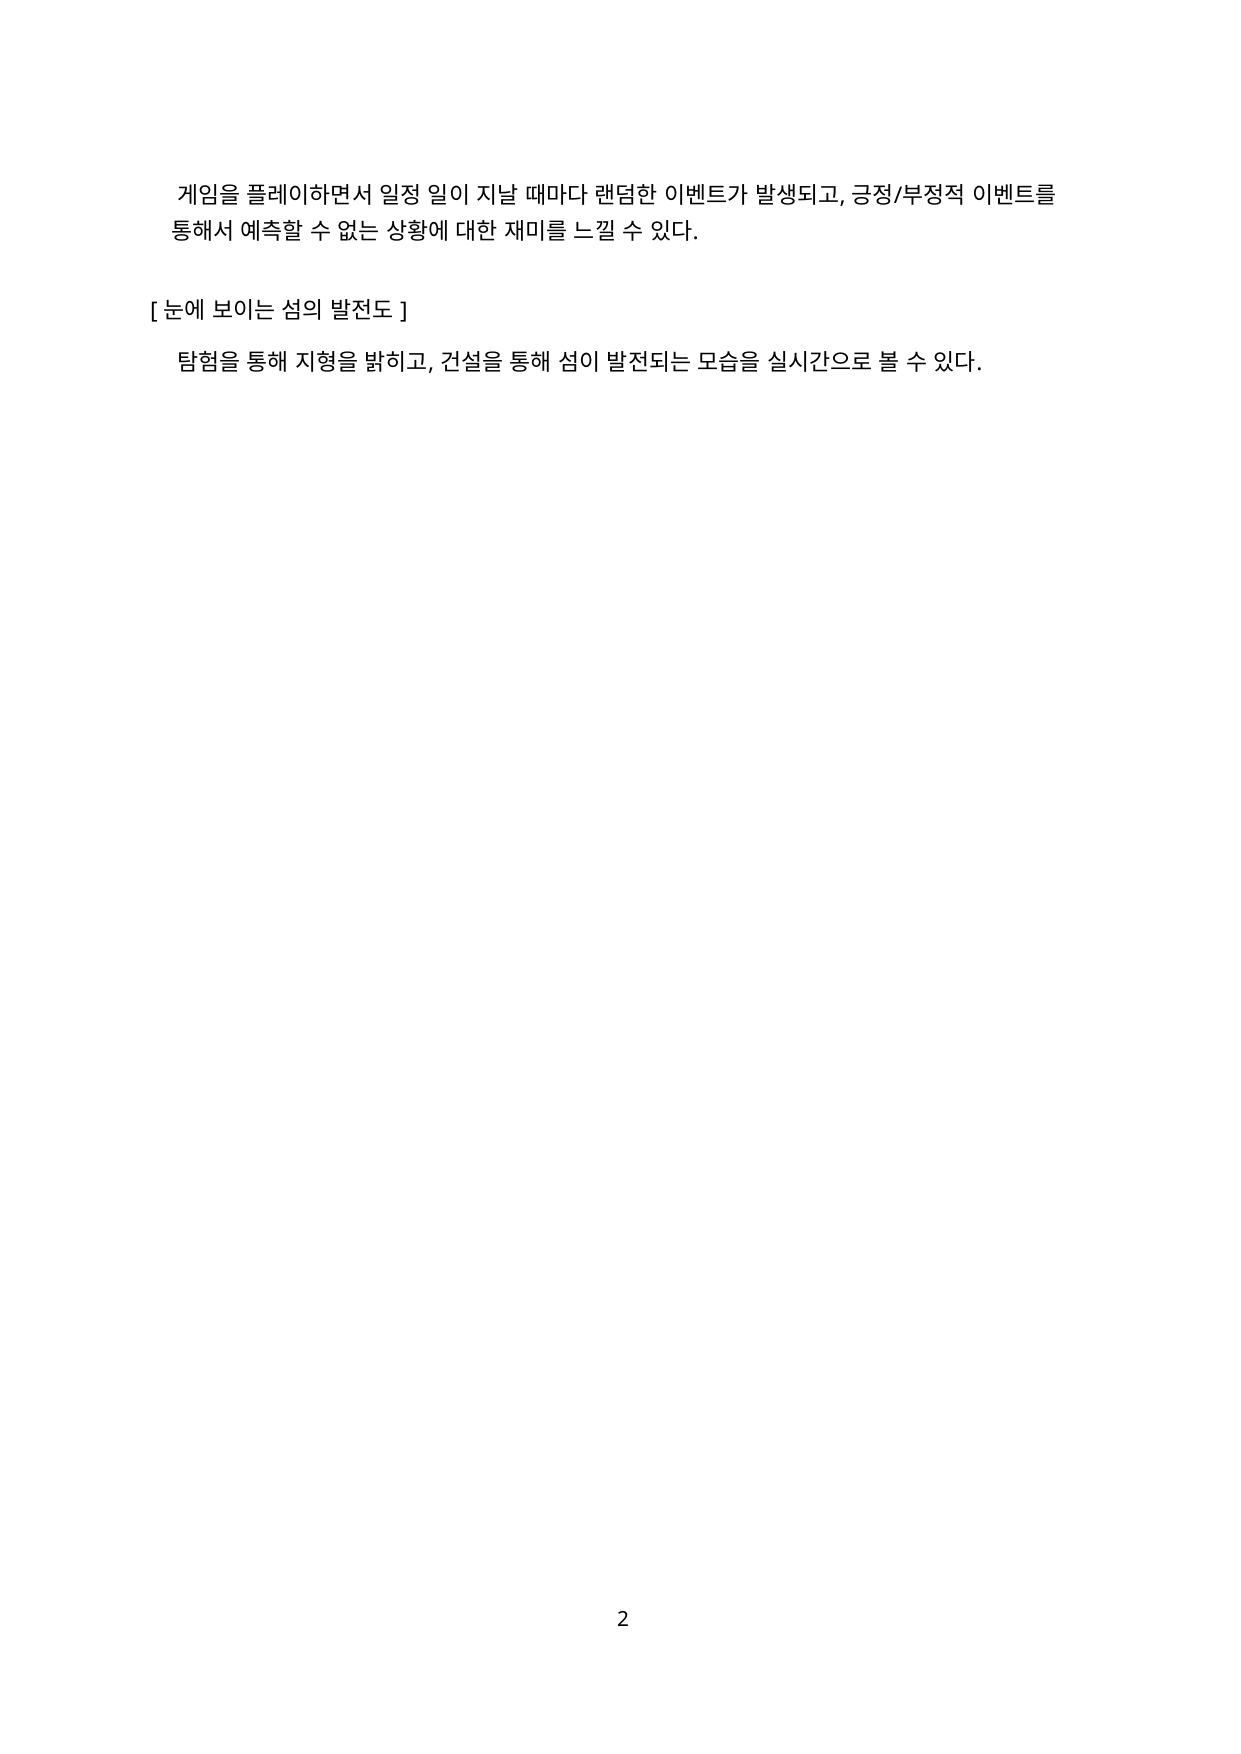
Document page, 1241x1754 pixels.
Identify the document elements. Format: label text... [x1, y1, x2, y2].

text 게임을 플레이하면서 일정 일이 지날 때마다 랜덤한 이벤트가 발생되고, 긍정/부정적 이벤트를 통해서 예측할 수 없는 상황에 대한 재미를 느낄 수 있다. [171, 177, 1090, 246]
text [ 눈에 보이는 섬의 발전도 ] [150, 292, 1090, 325]
text 탐험을 통해 지형을 밝히고, 건설을 통해 섬이 발전되는 모습을 실시간으로 볼 수 있다. [171, 344, 1090, 377]
